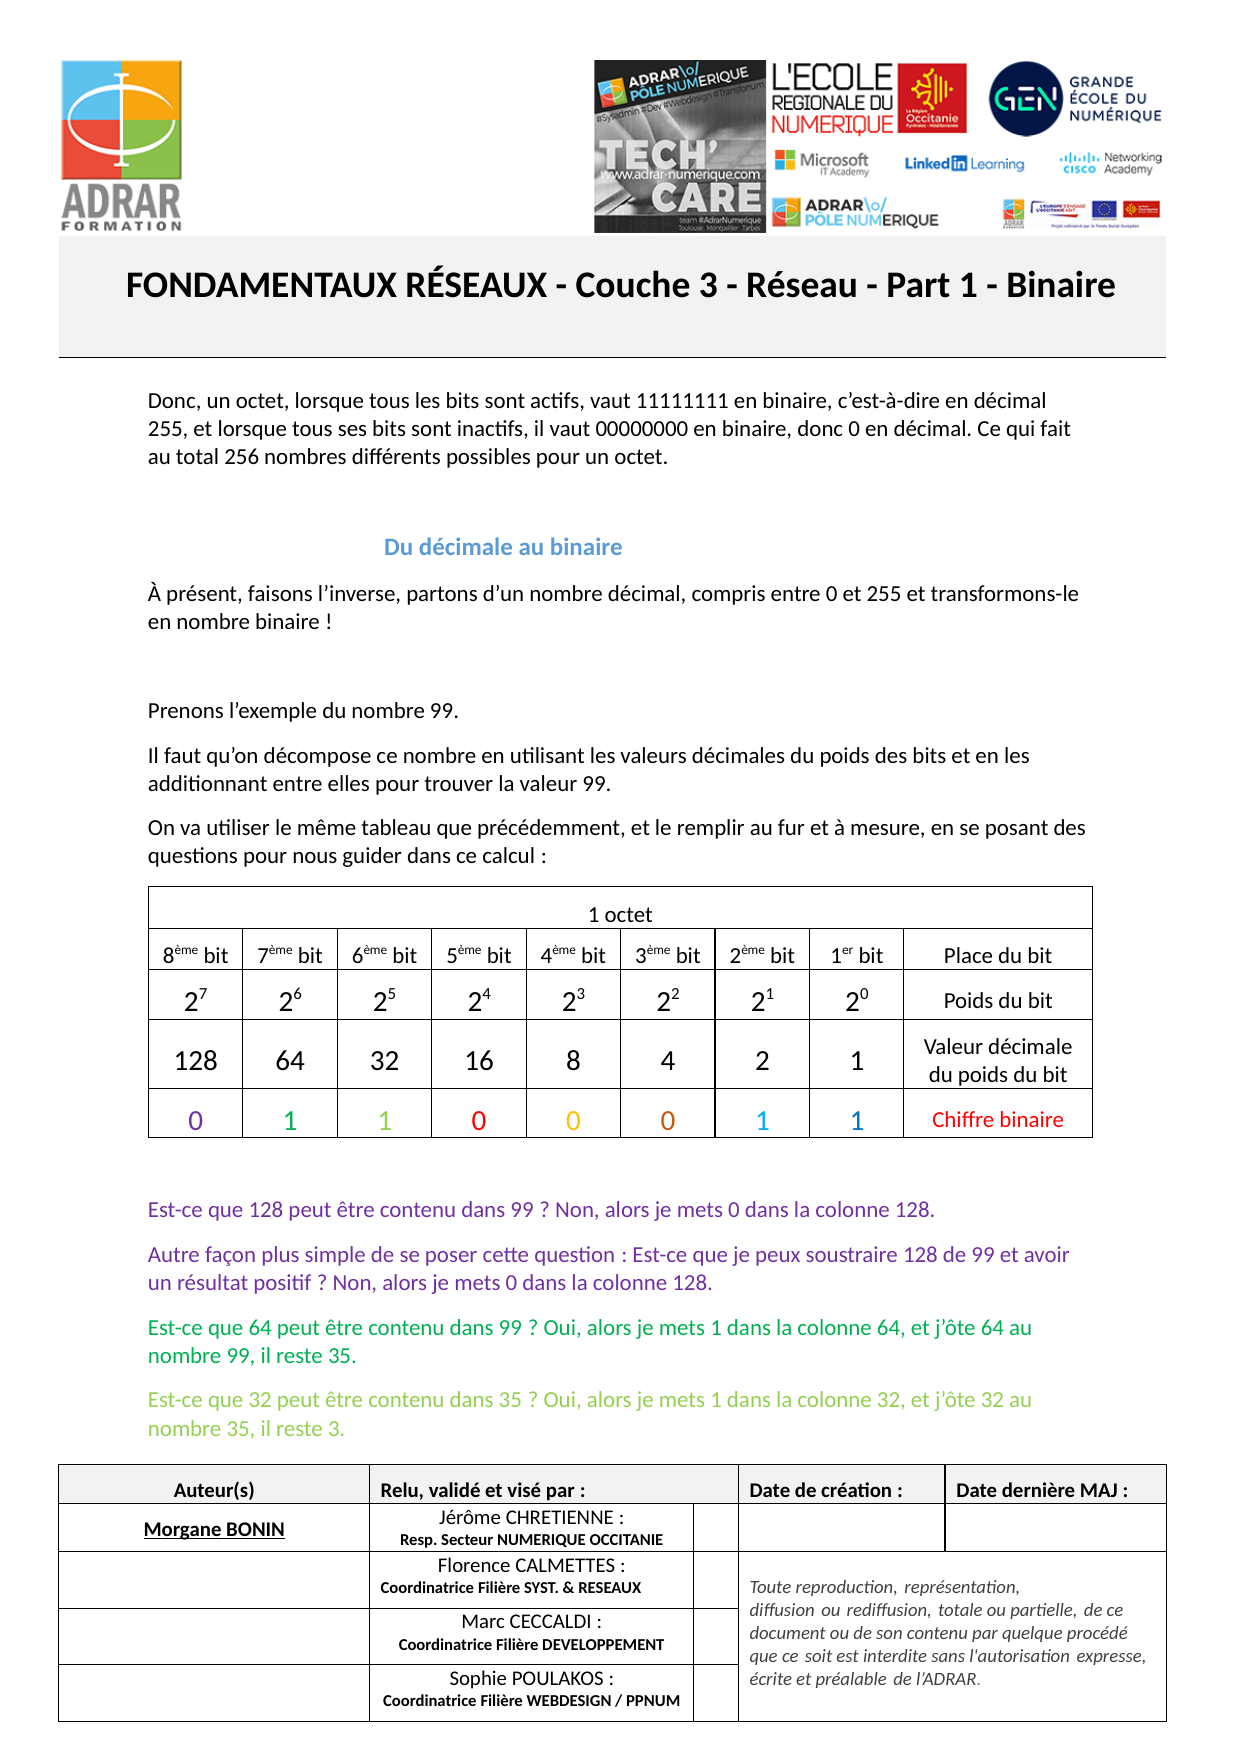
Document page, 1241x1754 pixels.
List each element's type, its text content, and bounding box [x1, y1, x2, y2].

table_cell 2ème bit [716, 929, 809, 969]
table_cell 6ème bit [338, 929, 431, 969]
table_cell 7ème bit [243, 929, 337, 969]
table_cell 0 [432, 1089, 526, 1137]
table_cell 5ème bit [432, 929, 526, 969]
subtitle Du décimale au binaire [266, 532, 1093, 562]
table_cell 20 [810, 970, 903, 1018]
text Est-ce que 128 peut être contenu dans 99 ? Non, alors je mets 0 dans la colonne 128. [148, 1196, 1093, 1223]
table_cell 21 [716, 970, 809, 1018]
table_cell 1 [338, 1089, 431, 1137]
table_cell 128 [149, 1020, 242, 1088]
table_cell 25 [338, 970, 431, 1018]
table_cell Place du bit [904, 929, 1092, 969]
text À présent, faisons l’inverse, partons d’un nombre décimal, compris entre 0 et 255 et transformons-le en nombre binaire ! [148, 579, 1093, 635]
table_cell Poids du bit [904, 970, 1092, 1018]
table_cell 1 [810, 1089, 903, 1137]
table_header 1 octet [149, 887, 1092, 928]
table_cell 0 [527, 1089, 620, 1137]
picture [594, 60, 1166, 233]
table_cell 64 [243, 1020, 337, 1088]
table_cell 2 [716, 1020, 809, 1088]
table_cell 4 [621, 1020, 714, 1088]
text Est-ce que 64 peut être contenu dans 99 ? Oui, alors je mets 1 dans la colonne 64, et j’ôte 64 au nombre 99, il reste 35. [148, 1313, 1093, 1369]
text On va utiliser le même tableau que précédemment, et le remplir au fur et à mesure, en se posant des questions pour nous guider dans ce calcul : [148, 813, 1093, 869]
table_cell 1 [243, 1089, 337, 1137]
table_cell 1 [810, 1020, 903, 1088]
table_cell 23 [527, 970, 620, 1018]
table_cell 16 [432, 1020, 526, 1088]
text Prenons l’exemple du nombre 99. [148, 696, 1093, 724]
table_cell 8 [527, 1020, 620, 1088]
text Il faut qu’on décompose ce nombre en utilisant les valeurs décimales du poids des bits et en les additionnant entre elles pour trouver la valeur 99. [148, 741, 1093, 797]
table_cell Chiffre binaire [904, 1089, 1092, 1137]
picture [61, 58, 183, 233]
text Donc, un octet, lorsque tous les bits sont actifs, vaut 11111111 en binaire, c’est-à-dire en décimal 255, et lorsque tous ses bits sont inactifs, il vaut 00000000 en binaire, donc 0 en décimal. Ce qui fait au total 256 nombres différents possibles pour un octet. [148, 386, 1093, 470]
table_cell 1 [716, 1089, 809, 1137]
table_cell 27 [149, 970, 242, 1018]
table_cell 0 [621, 1089, 714, 1137]
table_cell Valeur décimale du poids du bit [904, 1020, 1092, 1088]
table_cell 26 [243, 970, 337, 1018]
table_cell 24 [432, 970, 526, 1018]
table_cell 8ème bit [149, 929, 242, 969]
table_cell 22 [621, 970, 714, 1018]
table_cell 3ème bit [621, 929, 714, 969]
table_cell 4ème bit [527, 929, 620, 969]
table_cell 1er bit [810, 929, 903, 969]
table_cell 0 [149, 1089, 242, 1137]
table_cell 32 [338, 1020, 431, 1088]
text Est-ce que 32 peut être contenu dans 35 ? Oui, alors je mets 1 dans la colonne 32, et j’ôte 32 au nombre 35, il reste 3. [148, 1386, 1093, 1442]
text Autre façon plus simple de se poser cette question : Est-ce que je peux soustraire 128 de 99 et avoir un résultat positif ? Non, alors je mets 0 dans la colonne 128. [148, 1240, 1093, 1296]
